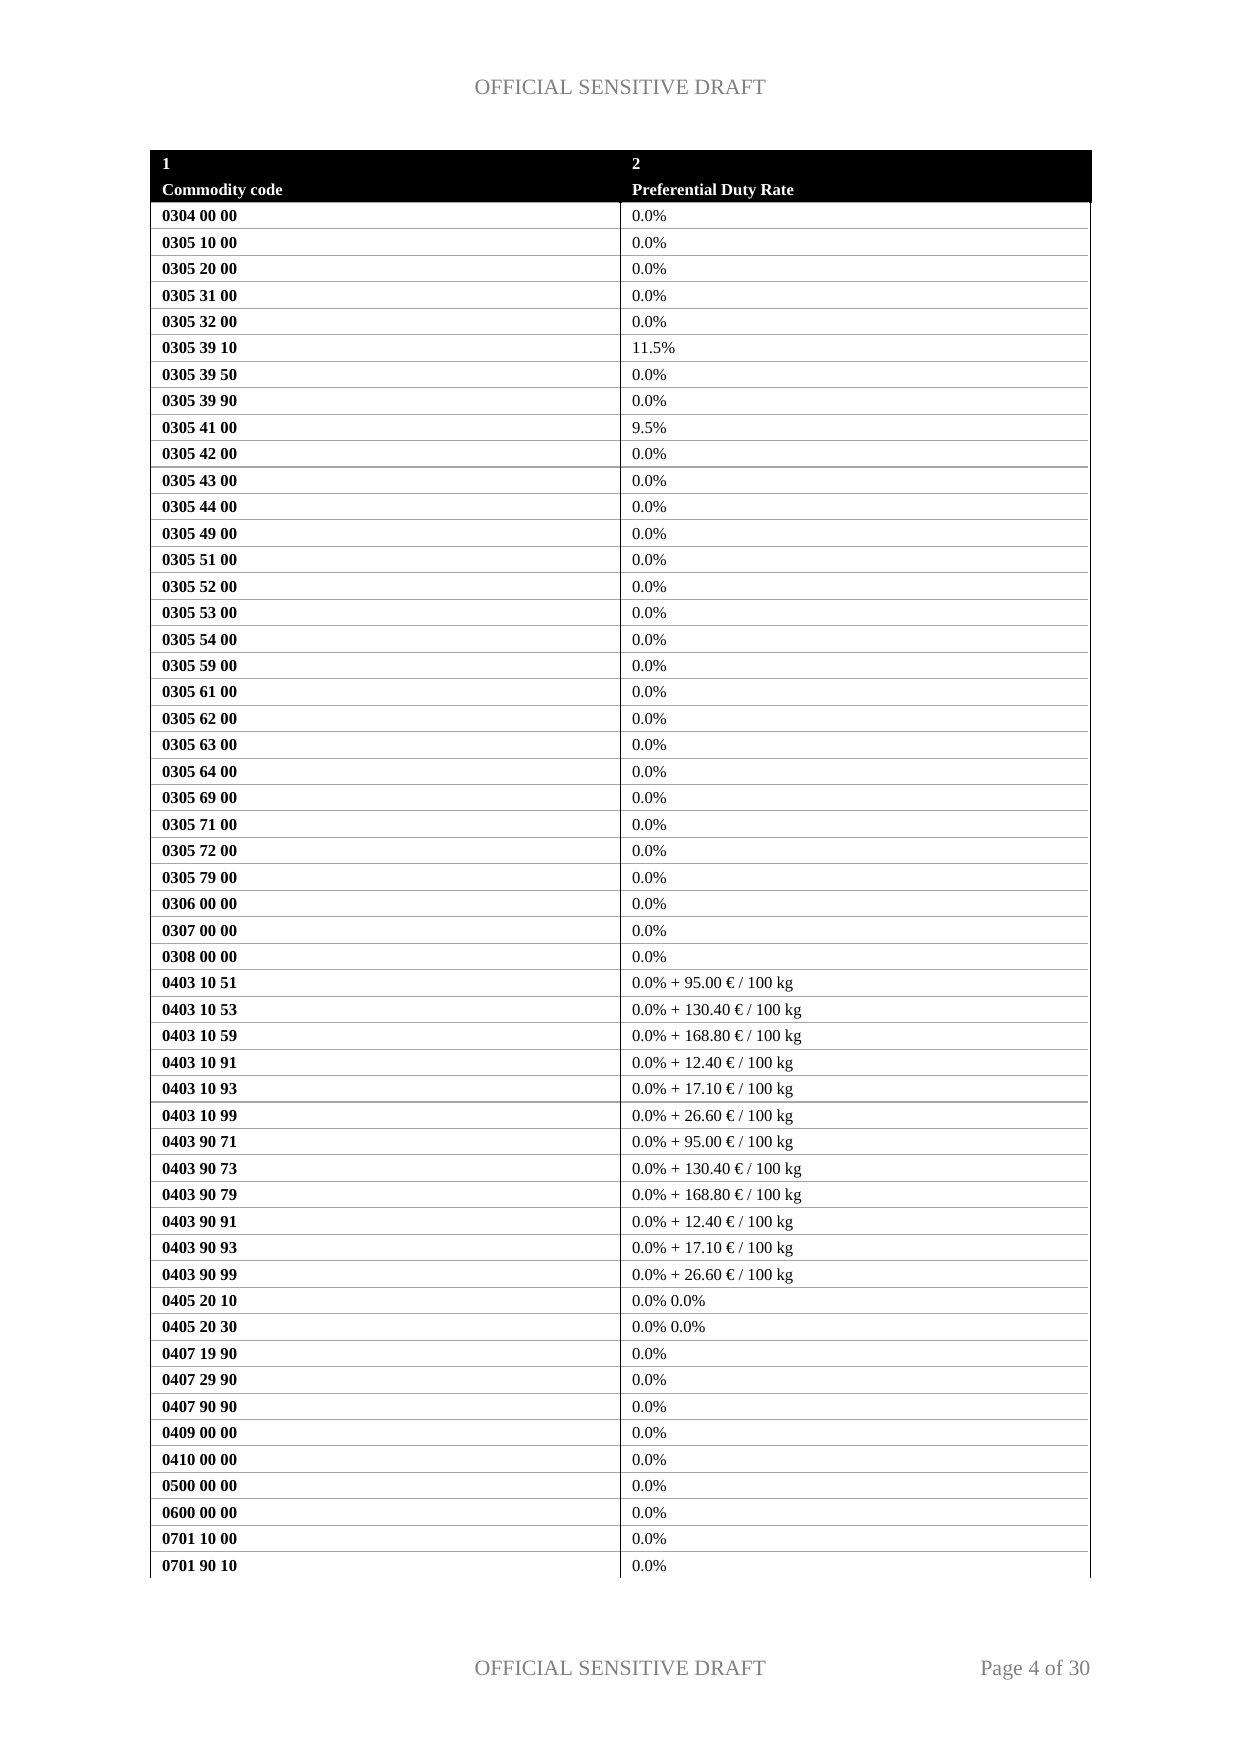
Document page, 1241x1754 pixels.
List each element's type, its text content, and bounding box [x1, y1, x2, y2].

table_cell 0.0% [621, 1445, 1090, 1472]
table_cell 0403 90 71 [151, 1129, 620, 1154]
table_cell 0403 10 99 [151, 1103, 620, 1128]
table_cell 0305 32 00 [151, 309, 620, 334]
table_cell 0308 00 00 [151, 944, 620, 969]
table_cell 0.0% [621, 758, 1090, 784]
table_cell 0.0% [621, 1419, 1090, 1445]
table_cell 0305 20 00 [151, 256, 620, 281]
table_cell 0305 31 00 [151, 282, 620, 308]
table_cell 0.0% [621, 255, 1090, 281]
table_cell 0.0% + 12.40 € / 100 kg [621, 1207, 1090, 1234]
table_cell 0.0% + 17.10 € / 100 kg [621, 1075, 1090, 1101]
table_cell 0.0% [621, 652, 1090, 678]
table_cell 0305 54 00 [151, 626, 620, 652]
table_cell 0305 44 00 [151, 494, 620, 519]
table_cell 0403 10 93 [151, 1076, 620, 1101]
table_cell 0.0% + 17.10 € / 100 kg [621, 1234, 1090, 1260]
table_cell 0305 79 00 [151, 864, 620, 890]
table_cell 0.0% [621, 943, 1090, 969]
table_cell 0.0% [621, 519, 1090, 546]
table_cell 0.0% [621, 308, 1090, 334]
table_cell 0305 62 00 [151, 706, 620, 731]
table_cell 0.0% [621, 546, 1090, 572]
table_header 1 [151, 151, 619, 176]
table_cell 0305 69 00 [151, 785, 620, 810]
table_cell 0305 51 00 [151, 547, 620, 572]
table_cell 0.0% [621, 1551, 1090, 1578]
table_cell 0.0% + 12.40 € / 100 kg [621, 1049, 1090, 1075]
table_cell 0.0% [621, 784, 1090, 810]
table_cell 0.0% [621, 493, 1090, 519]
table_cell 0403 10 91 [151, 1050, 620, 1075]
table_cell 0.0% 0.0% [621, 1287, 1090, 1313]
table_cell 0403 90 91 [151, 1208, 620, 1234]
table_cell 0.0% [621, 863, 1090, 890]
table_cell 0.0% [621, 1366, 1090, 1392]
table_cell 0305 64 00 [151, 759, 620, 784]
table_cell 0403 90 73 [151, 1155, 620, 1181]
table_cell 0.0% + 168.80 € / 100 kg [621, 1181, 1090, 1207]
table_cell 0305 39 50 [151, 362, 620, 387]
table_cell 0.0% [621, 440, 1090, 466]
table_cell 0305 72 00 [151, 838, 620, 863]
table_cell 0305 53 00 [151, 600, 620, 625]
table_cell 0405 20 30 [151, 1314, 620, 1339]
table_cell 0403 10 53 [151, 997, 620, 1022]
table_cell 0.0% + 130.40 € / 100 kg [621, 1154, 1090, 1181]
table_cell 0405 20 10 [151, 1288, 620, 1313]
table_cell Preferential Duty Rate [622, 176, 1089, 202]
table_cell 0.0% [621, 837, 1090, 863]
table_cell 0305 10 00 [151, 229, 620, 255]
table_cell 0305 59 00 [151, 653, 620, 678]
table_cell 0.0% + 95.00 € / 100 kg [621, 969, 1090, 996]
table_cell 0.0% [621, 916, 1090, 943]
table_cell 0.0% [621, 810, 1090, 837]
table_cell 0.0% [621, 1498, 1090, 1525]
table_cell 0.0% [621, 625, 1090, 652]
table_cell 0.0% [621, 731, 1090, 757]
table_cell 0403 90 99 [151, 1261, 620, 1287]
table_cell 0.0% [621, 202, 1090, 228]
table_cell 0305 71 00 [151, 811, 620, 837]
table_cell Commodity code [151, 176, 619, 202]
table_cell 0403 90 93 [151, 1235, 620, 1260]
table_cell 0403 10 51 [151, 970, 620, 996]
table_cell 0305 63 00 [151, 732, 620, 757]
table_cell 11.5% [621, 334, 1090, 361]
table_cell 0305 39 90 [151, 388, 620, 413]
table_cell 0305 39 10 [151, 335, 620, 361]
table_cell 0.0% + 168.80 € / 100 kg [621, 1022, 1090, 1048]
table_cell 0.0% 0.0% [621, 1313, 1090, 1339]
table_cell 0.0% + 95.00 € / 100 kg [621, 1128, 1090, 1154]
table_cell 0306 00 00 [151, 891, 620, 916]
table_cell 0.0% [621, 1525, 1090, 1551]
table_cell 0.0% + 26.60 € / 100 kg [621, 1260, 1090, 1287]
table_cell 0500 00 00 [151, 1473, 620, 1498]
table_cell 0.0% [621, 1340, 1090, 1366]
table_cell 0.0% [621, 678, 1090, 704]
table_cell 0305 61 00 [151, 679, 620, 704]
table_cell 0.0% [621, 705, 1090, 731]
table_header 2 [622, 151, 1089, 176]
table_cell 0600 00 00 [151, 1499, 620, 1525]
table_cell 0.0% [621, 599, 1090, 625]
table_cell 0407 90 90 [151, 1394, 620, 1419]
table_cell 0305 42 00 [151, 441, 620, 466]
table_cell 0.0% [621, 466, 1090, 493]
table_cell 0407 29 90 [151, 1367, 620, 1392]
table_cell 0304 00 00 [151, 203, 620, 228]
table_cell 0701 90 10 [151, 1552, 620, 1578]
table_cell 0.0% + 130.40 € / 100 kg [621, 996, 1090, 1022]
table_cell 0.0% [621, 228, 1090, 255]
table_cell 0.0% [621, 281, 1090, 308]
table_cell 0.0% [621, 361, 1090, 387]
table_cell 0.0% + 26.60 € / 100 kg [621, 1101, 1090, 1128]
table_cell 0.0% [621, 1393, 1090, 1419]
table_cell 0403 90 79 [151, 1182, 620, 1207]
table_cell 0.0% [621, 890, 1090, 916]
table_cell 0403 10 59 [151, 1023, 620, 1048]
table_cell 0305 43 00 [151, 468, 620, 493]
table_cell 0409 00 00 [151, 1420, 620, 1445]
table_cell 0307 00 00 [151, 917, 620, 943]
table_cell 0701 10 00 [151, 1526, 620, 1551]
table_cell 0305 52 00 [151, 573, 620, 599]
table_cell 0407 19 90 [151, 1341, 620, 1366]
table_cell 9.5% [621, 414, 1090, 440]
table_cell 0305 49 00 [151, 520, 620, 546]
table_cell 0.0% [621, 1472, 1090, 1498]
table_cell 0305 41 00 [151, 415, 620, 440]
table_cell 0.0% [621, 572, 1090, 599]
table_cell 0410 00 00 [151, 1446, 620, 1472]
table_cell 0.0% [621, 387, 1090, 413]
